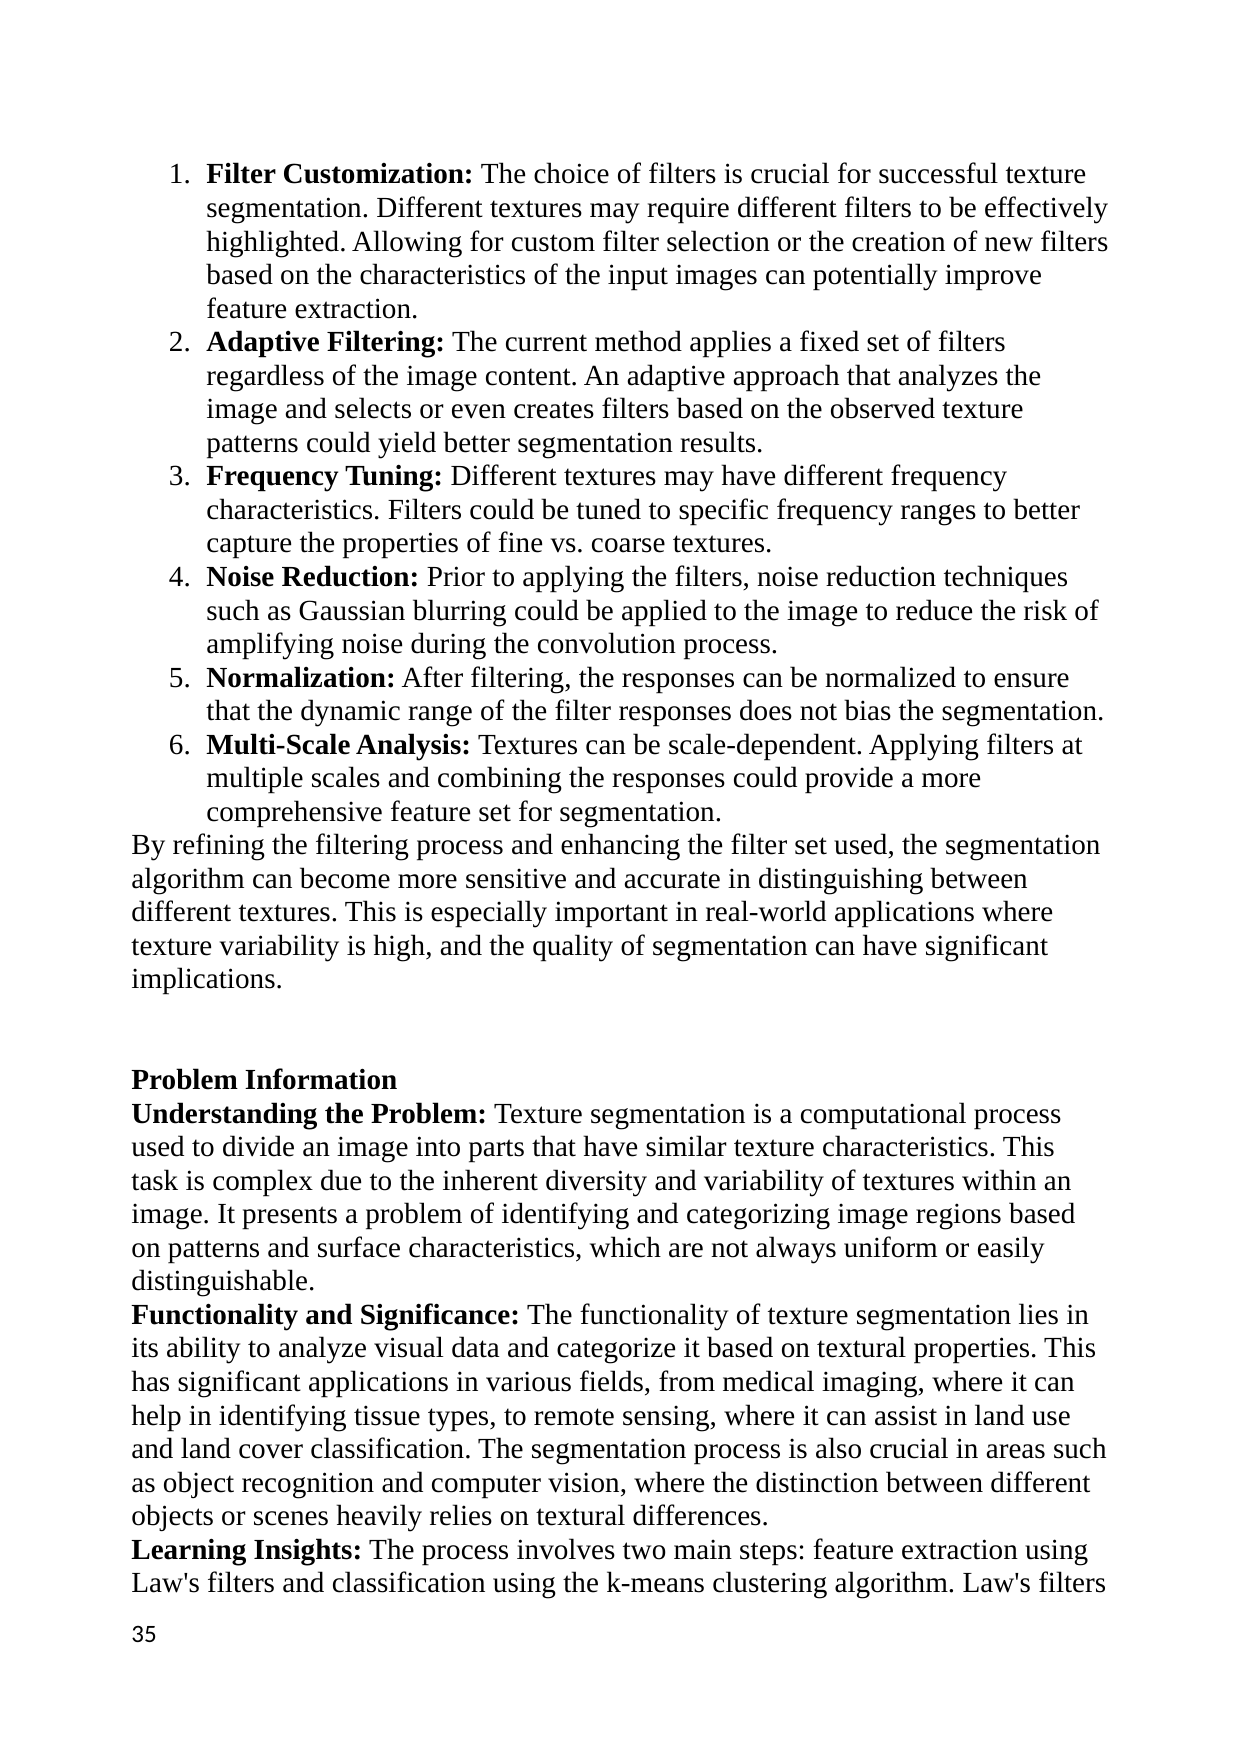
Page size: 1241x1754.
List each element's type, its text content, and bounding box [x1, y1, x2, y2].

list Frequency Tuning: Different textures may have different frequency characteristics. Filters could be tuned to specific frequency ranges to better capture the properties of fine vs. coarse textures. [169, 458, 1109, 559]
list Normalization: After filtering, the responses can be normalized to ensure that the dynamic range of the filter responses does not bias the segmentation. [169, 660, 1109, 727]
text Understanding the Problem: Texture segmentation is a computational process used to divide an image into parts that have similar texture characteristics. This task is complex due to the inherent diversity and variability of textures within an image. It presents a problem of identifying and categorizing image regions based on patterns and surface characteristics, which are not always uniform or easily distinguishable. [131, 1096, 1109, 1297]
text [131, 1532, 1109, 1599]
list Adaptive Filtering: The current method applies a fixed set of filters regardless of the image content. An adaptive approach that analyzes the image and selects or even creates filters based on the observed texture patterns could yield better segmentation results. [169, 324, 1109, 458]
text By refining the filtering process and enhancing the filter set used, the segmentation algorithm can become more sensitive and accurate in distinguishing between different textures. This is especially important in real-world applications where texture variability is high, and the quality of segmentation can have significant implications. [131, 827, 1109, 995]
text Problem Information [131, 1062, 1109, 1096]
list Noise Reduction: Prior to applying the filters, noise reduction techniques such as Gaussian blurring could be applied to the image to reduce the risk of amplifying noise during the convolution process. [169, 559, 1109, 660]
list Multi-Scale Analysis: Textures can be scale-dependent. Applying filters at multiple scales and combining the responses could provide a more comprehensive feature set for segmentation. [169, 727, 1109, 827]
list Filter Customization: The choice of filters is crucial for successful texture segmentation. Different textures may require different filters to be effectively highlighted. Allowing for custom filter selection or the creation of new filters based on the characteristics of the input images can potentially improve feature extraction. [169, 157, 1109, 324]
text Functionality and Significance: The functionality of texture segmentation lies in its ability to analyze visual data and categorize it based on textural properties. This has significant applications in various fields, from medical imaging, where it can help in identifying tissue types, to remote sensing, where it can assist in land use and land cover classification. The segmentation process is also crucial in areas such as object recognition and computer vision, where the distinction between different objects or scenes heavily relies on textural differences. [131, 1297, 1109, 1532]
